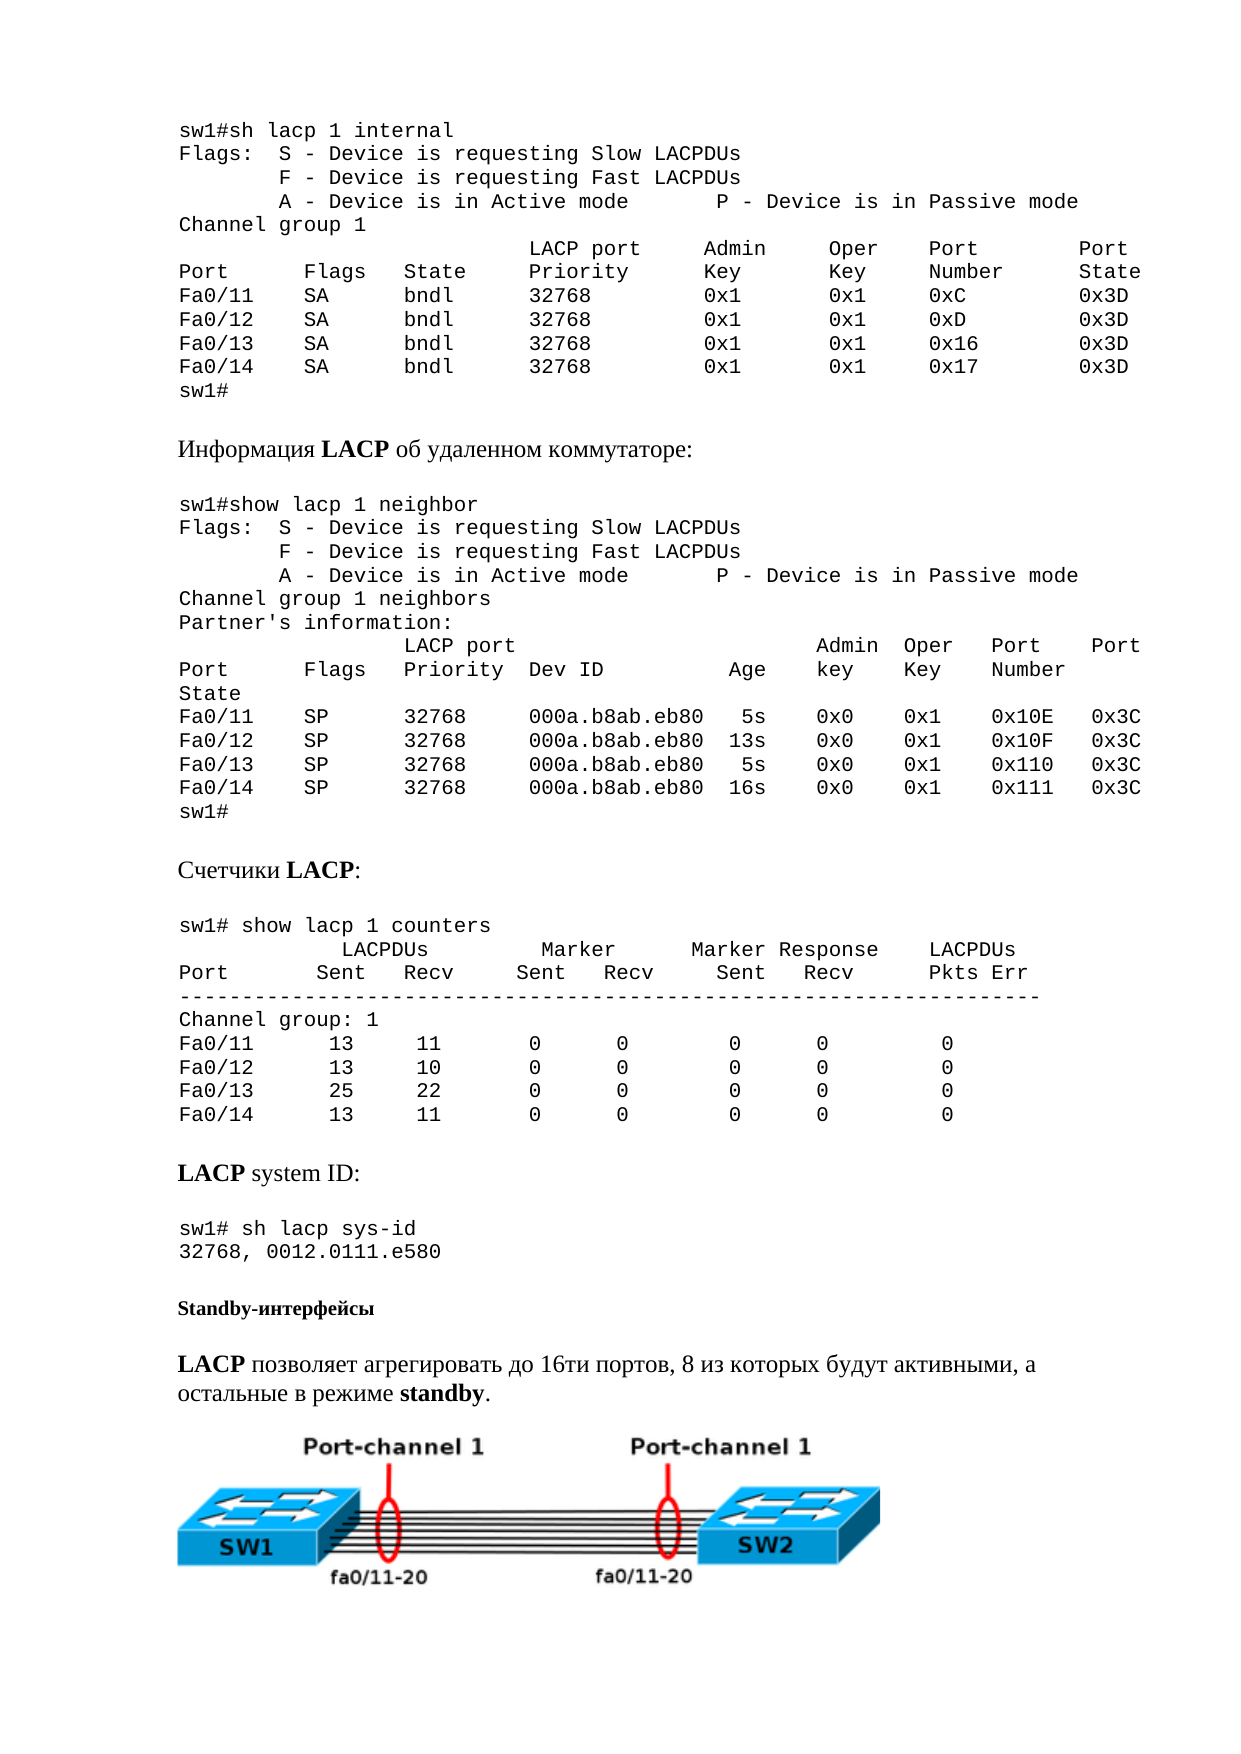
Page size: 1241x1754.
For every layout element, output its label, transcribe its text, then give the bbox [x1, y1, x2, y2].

table_header sw1#sh lacp 1 internal Flags: S - Device is requesting Slow LACPDUs F - Device is requesting Fast LACPDUs A - Device is in Active mode P - Device is in Passive mode Channel group 1 LACP port Admin Oper Port Port Port Flags State Priority Key Key Number State Fa0/11 SA bndl 32768 0x1 0x1 0xC 0x3D Fa0/12 SA bndl 32768 0x1 0x1 0xD 0x3D Fa0/13 SA bndl 32768 0x1 0x1 0x16 0x3D Fa0/14 SA bndl 32768 0x1 0x1 0x17 0x3D sw1# [177, 118, 1149, 405]
text LACP позволяет агрегировать до 16ти портов, 8 из которых будут активными, а остальные в режиме standby. [177, 1349, 1152, 1407]
text Информация LACP об удаленном коммутаторе: [177, 434, 1152, 463]
table_header sw1# show lacp 1 counters LACPDUs Marker Marker Response LACPDUs Port Sent Recv Sent Recv Sent Recv Pkts Err --------------------------------------------------------------------- Channel group: 1 Fa0/11 13 11 0 0 0 0 0 Fa0/12 13 10 0 0 0 0 0 Fa0/13 25 22 0 0 0 0 0 Fa0/14 13 11 0 0 0 0 0 [177, 913, 1049, 1129]
text LACP system ID: [177, 1158, 1152, 1187]
picture [177, 1435, 881, 1589]
text Standby-интерфейсы [177, 1296, 1152, 1320]
table_header sw1#show lacp 1 neighbor Flags: S - Device is requesting Slow LACPDUs F - Device is requesting Fast LACPDUs A - Device is in Active mode P - Device is in Passive mode Channel group 1 neighbors Partner's information: LACP port Admin Oper Port Port Port Flags Priority Dev ID Age key Key Number State Fa0/11 SP 32768 000a.b8ab.eb80 5s 0x0 0x1 0x10E 0x3C Fa0/12 SP 32768 000a.b8ab.eb80 13s 0x0 0x1 0x10F 0x3C Fa0/13 SP 32768 000a.b8ab.eb80 5s 0x0 0x1 0x110 0x3C Fa0/14 SP 32768 000a.b8ab.eb80 16s 0x0 0x1 0x111 0x3C sw1# [177, 492, 1152, 826]
table_header sw1# sh lacp sys-id 32768, 0012.0111.e580 [177, 1216, 449, 1267]
text Счетчики LACP: [177, 855, 1152, 884]
